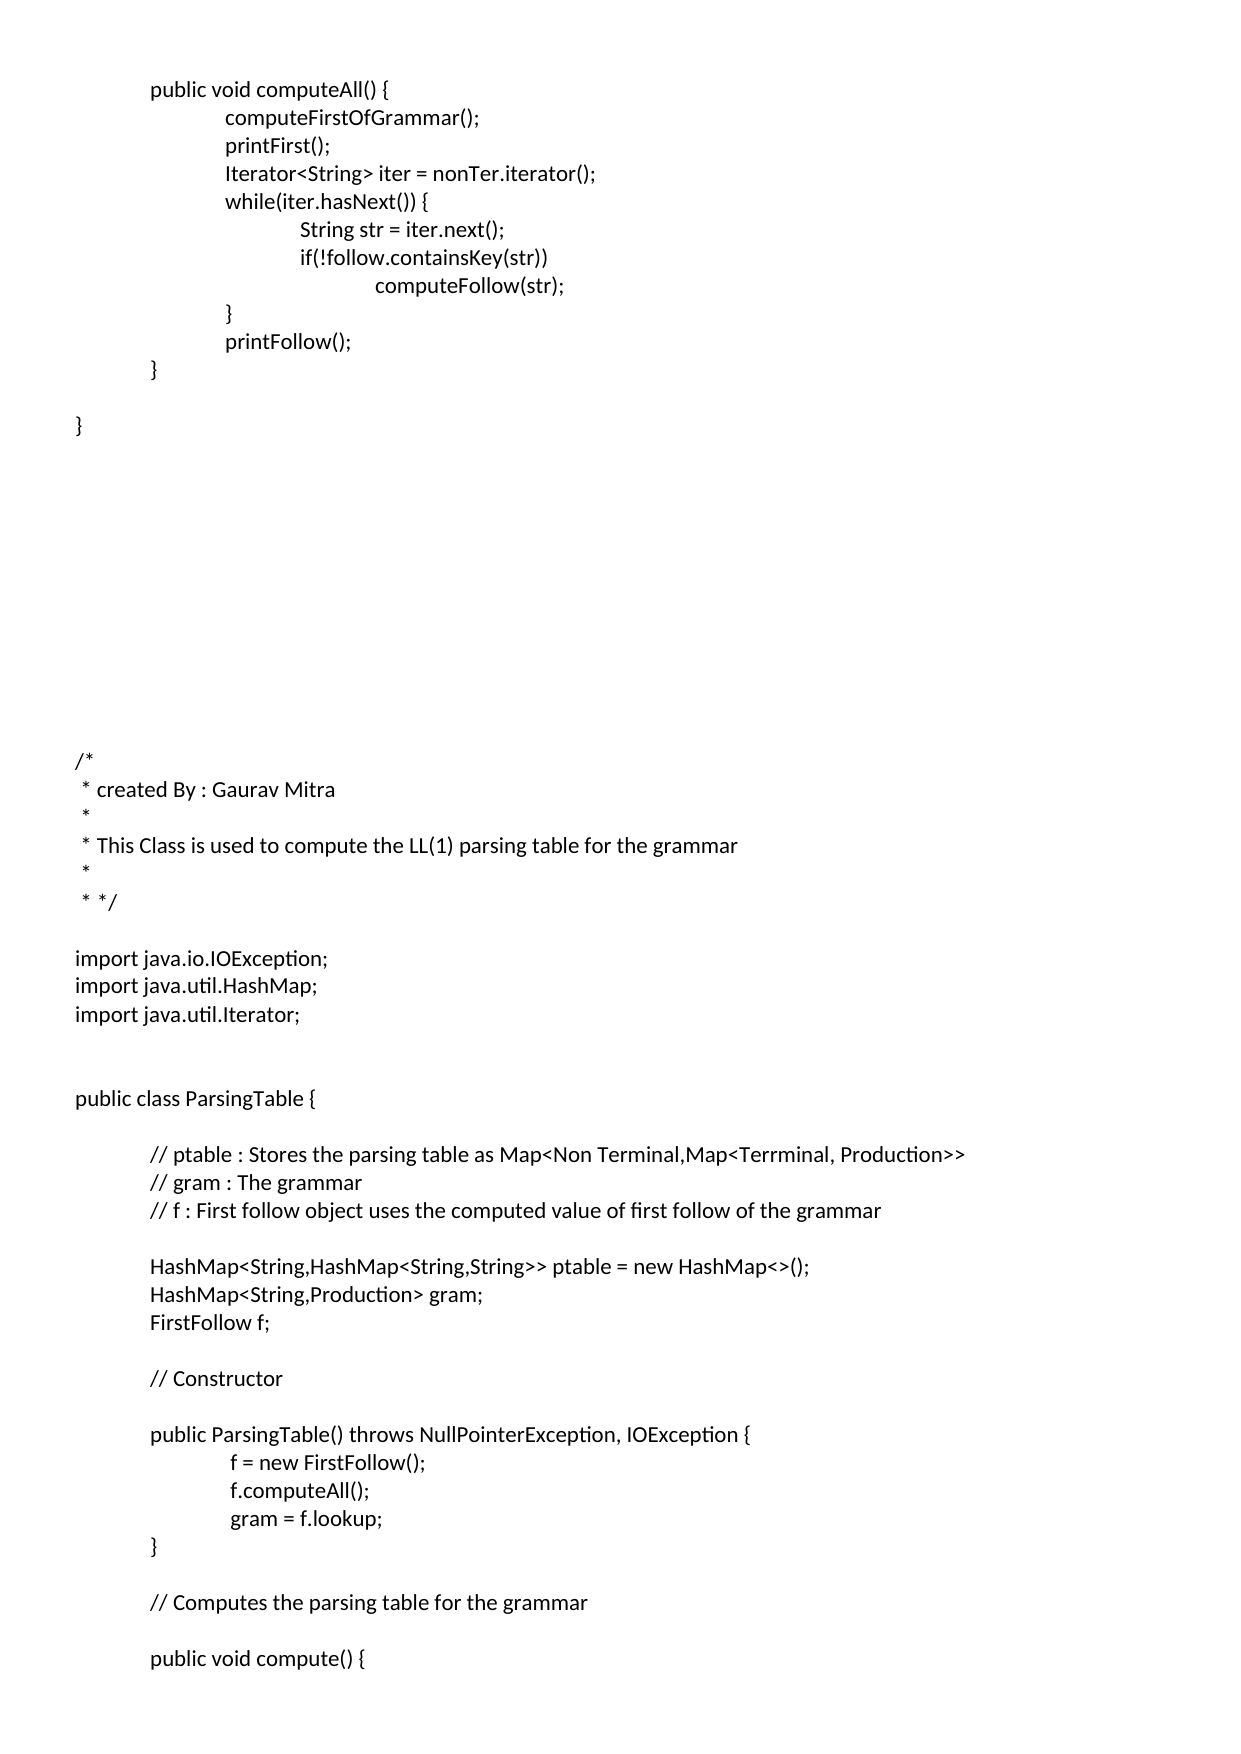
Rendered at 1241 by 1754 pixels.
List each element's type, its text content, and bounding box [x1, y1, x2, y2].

text // Computes the parsing table for the grammar [75, 1588, 1165, 1616]
text FirstFollow f; [75, 1308, 1165, 1336]
text while(iter.hasNext()) { [75, 187, 1165, 215]
text import java.util.Iterator; [75, 1000, 1165, 1028]
text } [75, 355, 1165, 383]
text * */ [75, 888, 1165, 916]
text computeFollow(str); [75, 271, 1165, 299]
text printFirst(); [75, 131, 1165, 159]
text // gram : The grammar [75, 1168, 1165, 1196]
text /* [75, 747, 1165, 776]
text // ptable : Stores the parsing table as Map<Non Terminal,Map<Terrminal, Production>> [75, 1140, 1165, 1168]
text * [75, 859, 1165, 888]
text public void compute() { [75, 1644, 1165, 1672]
text public void computeAll() { [75, 75, 1165, 103]
text f = new FirstFollow(); [75, 1448, 1165, 1476]
text public class ParsingTable { [75, 1084, 1165, 1112]
text * This Class is used to compute the LL(1) parsing table for the grammar [75, 832, 1165, 859]
text // f : First follow object uses the computed value of first follow of the grammar [75, 1196, 1165, 1224]
text public ParsingTable() throws NullPointerException, IOException { [75, 1420, 1165, 1448]
text if(!follow.containsKey(str)) [75, 243, 1165, 271]
text HashMap<String,HashMap<String,String>> ptable = new HashMap<>(); [75, 1252, 1165, 1280]
text } [75, 1532, 1165, 1560]
text * [75, 803, 1165, 832]
text gram = f.lookup; [75, 1504, 1165, 1532]
text HashMap<String,Production> gram; [75, 1280, 1165, 1308]
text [75, 159, 1165, 187]
text } [75, 411, 1165, 439]
text // Constructor [75, 1364, 1165, 1392]
text * created By : Gaurav Mitra [75, 776, 1165, 803]
text import java.io.IOException; [75, 944, 1165, 972]
text printFollow(); [75, 327, 1165, 355]
text } [75, 299, 1165, 327]
text String str = iter.next(); [75, 215, 1165, 243]
text f.computeAll(); [75, 1476, 1165, 1504]
text import java.util.HashMap; [75, 972, 1165, 1000]
text computeFirstOfGrammar(); [75, 103, 1165, 131]
